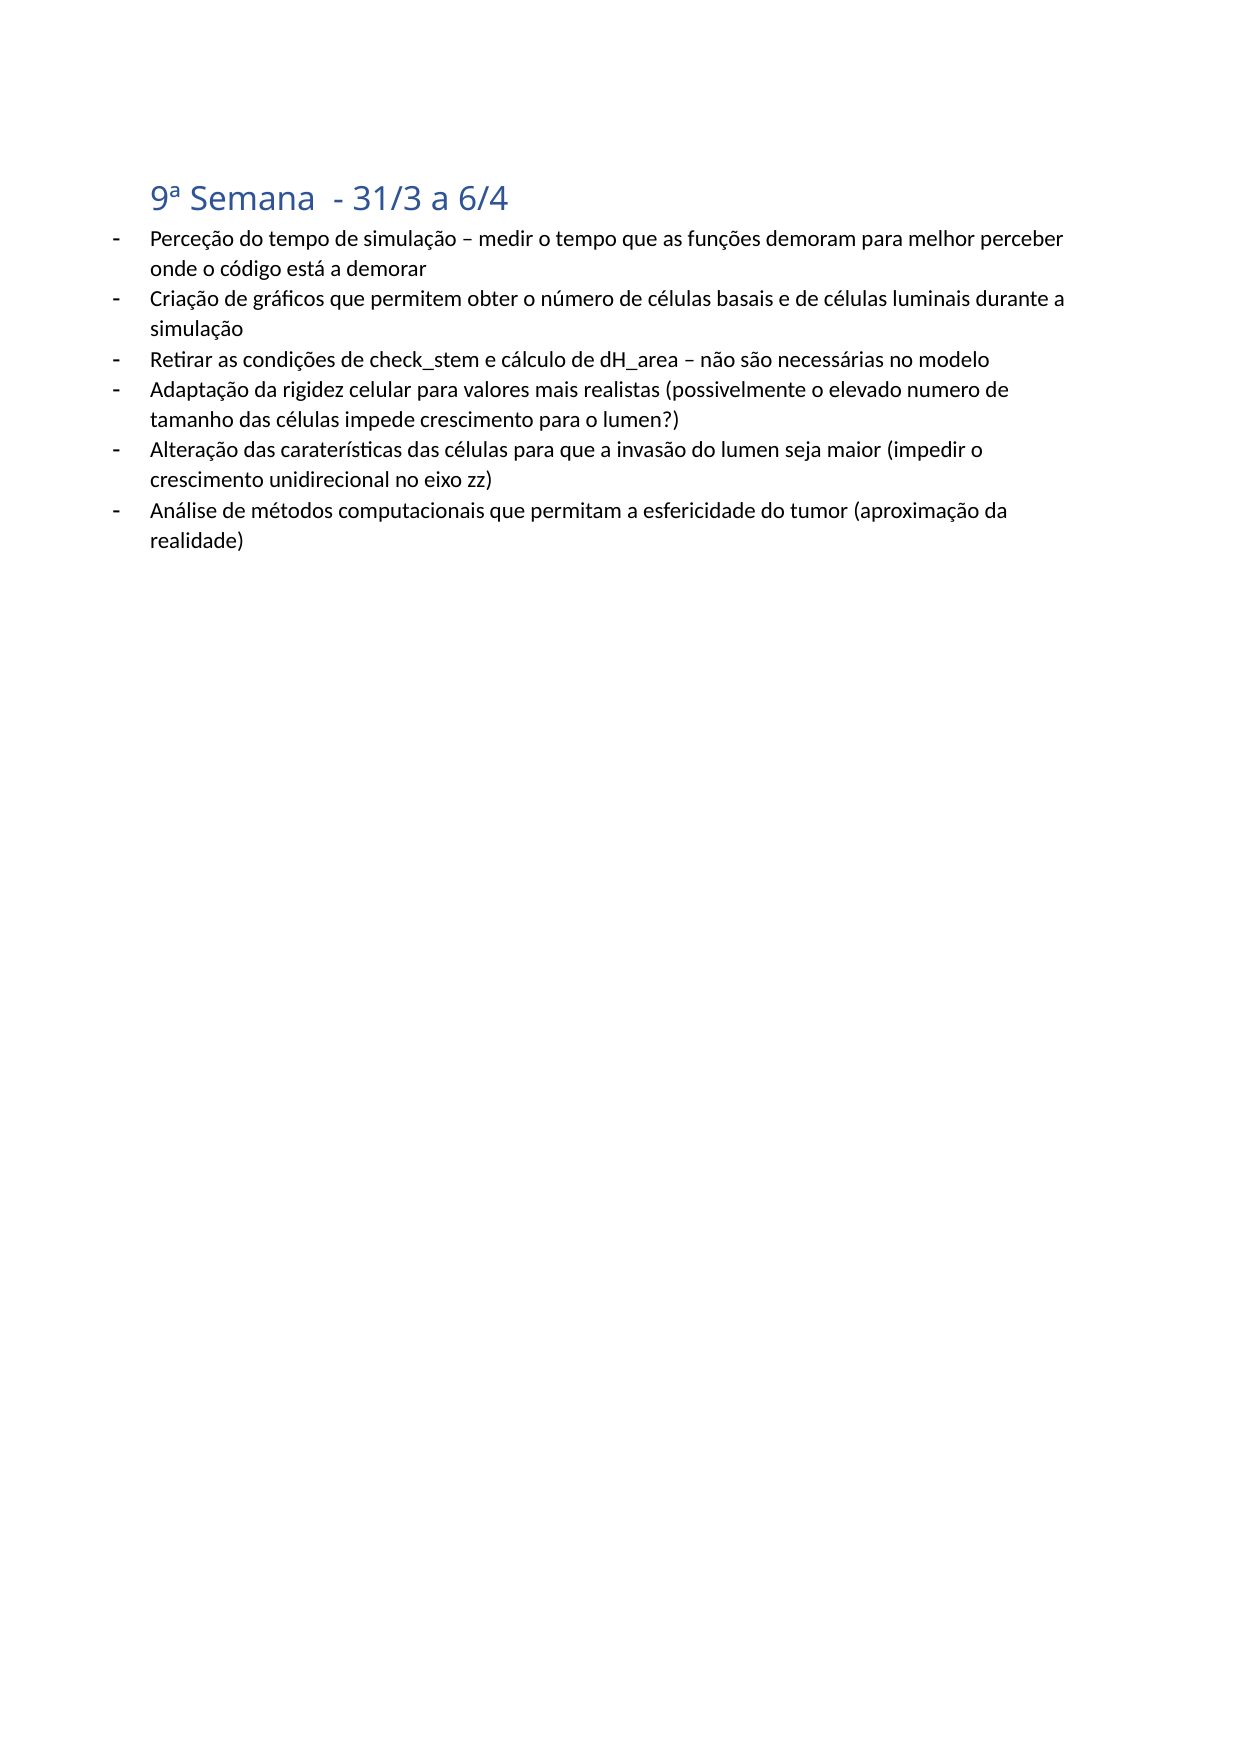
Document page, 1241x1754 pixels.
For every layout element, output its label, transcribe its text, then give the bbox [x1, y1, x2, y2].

list Criação de gráficos que permitem obter o número de células basais e de células luminais durante a simulação [112, 284, 1090, 343]
list Alteração das caraterísticas das células para que a invasão do lumen seja maior (impedir o crescimento unidirecional no eixo zz) [112, 435, 1090, 494]
list Perceção do tempo de simulação – medir o tempo que as funções demoram para melhor perceber onde o código está a demorar [112, 224, 1090, 282]
list Retirar as condições de check_stem e cálculo de dH_area – não são necessárias no modelo [112, 345, 1090, 373]
list Adaptação da rigidez celular para valores mais realistas (possivelmente o elevado numero de tamanho das células impede crescimento para o lumen?) [112, 375, 1090, 433]
subtitle 9ª Semana - 31/3 a 6/4 [150, 175, 1090, 220]
list Análise de métodos computacionais que permitam a esfericidade do tumor (aproximação da realidade) [112, 496, 1090, 554]
